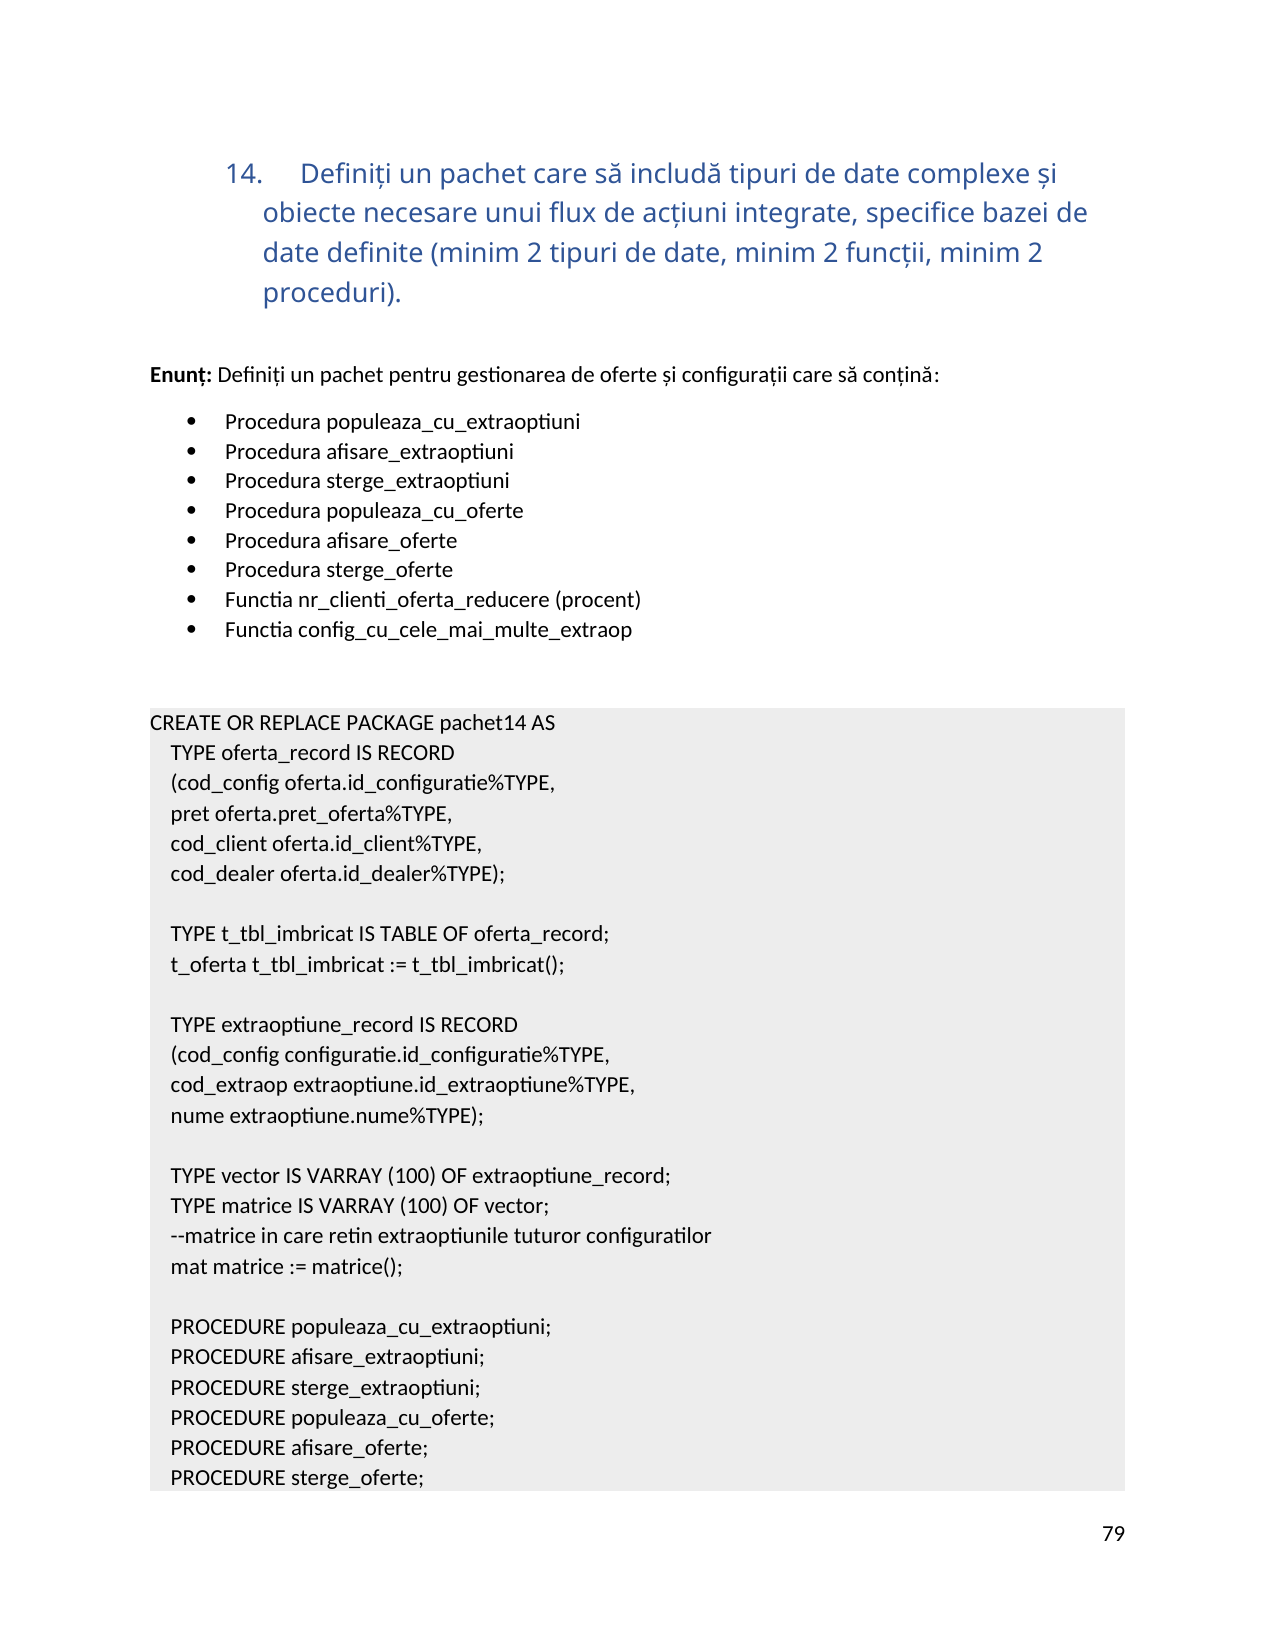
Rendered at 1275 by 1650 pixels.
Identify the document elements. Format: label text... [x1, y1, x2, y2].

text --matrice in care retin extraoptiunile tuturor configuratilor [150, 1222, 1125, 1250]
text cod_dealer oferta.id_dealer%TYPE); [150, 859, 1125, 887]
text TYPE oferta_record IS RECORD [150, 738, 1125, 766]
list Procedura populeaza_cu_oferte [187, 496, 1125, 524]
list Functia config_cu_cele_mai_multe_extraop [187, 615, 1125, 643]
text cod_extraop extraoptiune.id_extraoptiune%TYPE, [150, 1071, 1125, 1099]
list Procedura sterge_extraoptiuni [187, 466, 1125, 494]
list Procedura afisare_oferte [187, 526, 1125, 554]
text TYPE t_tbl_imbricat IS TABLE OF oferta_record; [150, 919, 1125, 948]
text PROCEDURE afisare_oferte; [150, 1433, 1125, 1461]
list Procedura sterge_oferte [187, 556, 1125, 583]
text Enunț: Definiți un pachet pentru gestionarea de oferte și configurații care să conțină: [150, 360, 1125, 388]
text PROCEDURE sterge_oferte; [150, 1463, 1125, 1491]
text CREATE OR REPLACE PACKAGE pachet14 AS [150, 708, 1125, 736]
text (cod_config configuratie.id_configuratie%TYPE, [150, 1040, 1125, 1068]
text cod_client oferta.id_client%TYPE, [150, 829, 1125, 857]
subtitle Definiți un pachet care să includă tipuri de date complexe și obiecte necesare unui flux de acțiuni integrate, specifice bazei de date definite (minim 2 tipuri de date, minim 2 funcții, minim 2 proceduri). [225, 154, 1125, 310]
list Procedura afisare_extraoptiuni [187, 437, 1125, 465]
text pret oferta.pret_oferta%TYPE, [150, 799, 1125, 827]
text PROCEDURE populeaza_cu_extraoptiuni; [150, 1312, 1125, 1340]
text TYPE vector IS VARRAY (100) OF extraoptiune_record; [150, 1161, 1125, 1189]
list Functia nr_clienti_oferta_reducere (procent) [187, 585, 1125, 613]
text nume extraoptiune.nume%TYPE); [150, 1101, 1125, 1129]
text t_oferta t_tbl_imbricat := t_tbl_imbricat(); [150, 950, 1125, 978]
text mat matrice := matrice(); [150, 1252, 1125, 1280]
text PROCEDURE populeaza_cu_oferte; [150, 1403, 1125, 1431]
text PROCEDURE afisare_extraoptiuni; [150, 1342, 1125, 1371]
text TYPE matrice IS VARRAY (100) OF vector; [150, 1191, 1125, 1219]
text (cod_config oferta.id_configuratie%TYPE, [150, 768, 1125, 797]
list Procedura populeaza_cu_extraoptiuni [187, 407, 1125, 435]
text TYPE extraoptiune_record IS RECORD [150, 1010, 1125, 1038]
text PROCEDURE sterge_extraoptiuni; [150, 1373, 1125, 1401]
